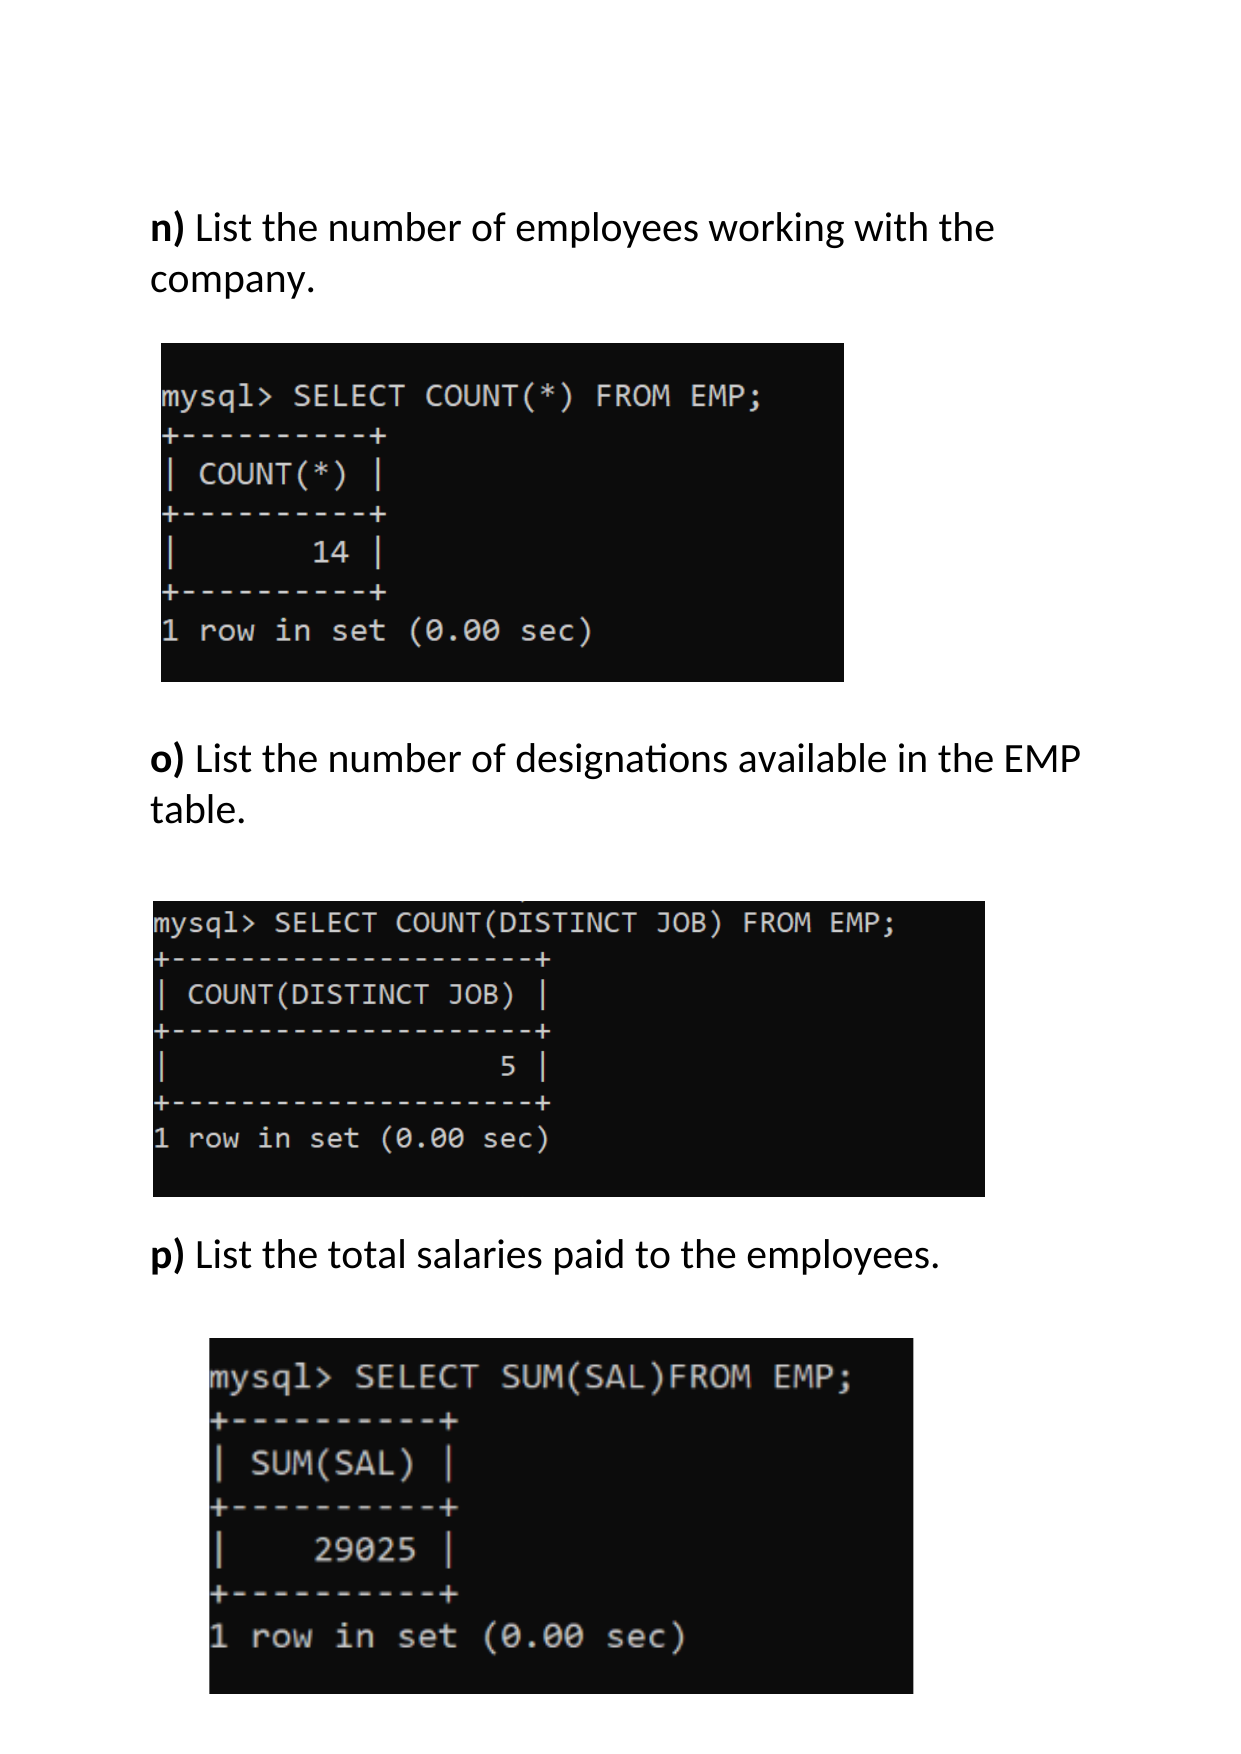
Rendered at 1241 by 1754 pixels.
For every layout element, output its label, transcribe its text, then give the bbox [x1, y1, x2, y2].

text o) List the number of designations available in the EMP table. [150, 732, 1090, 834]
picture [161, 343, 844, 682]
text n) List the number of employees working with the company. [150, 201, 1090, 302]
text p) List the total salaries paid to the employees. [150, 1228, 1090, 1279]
picture [209, 1338, 914, 1694]
picture [153, 901, 985, 1197]
